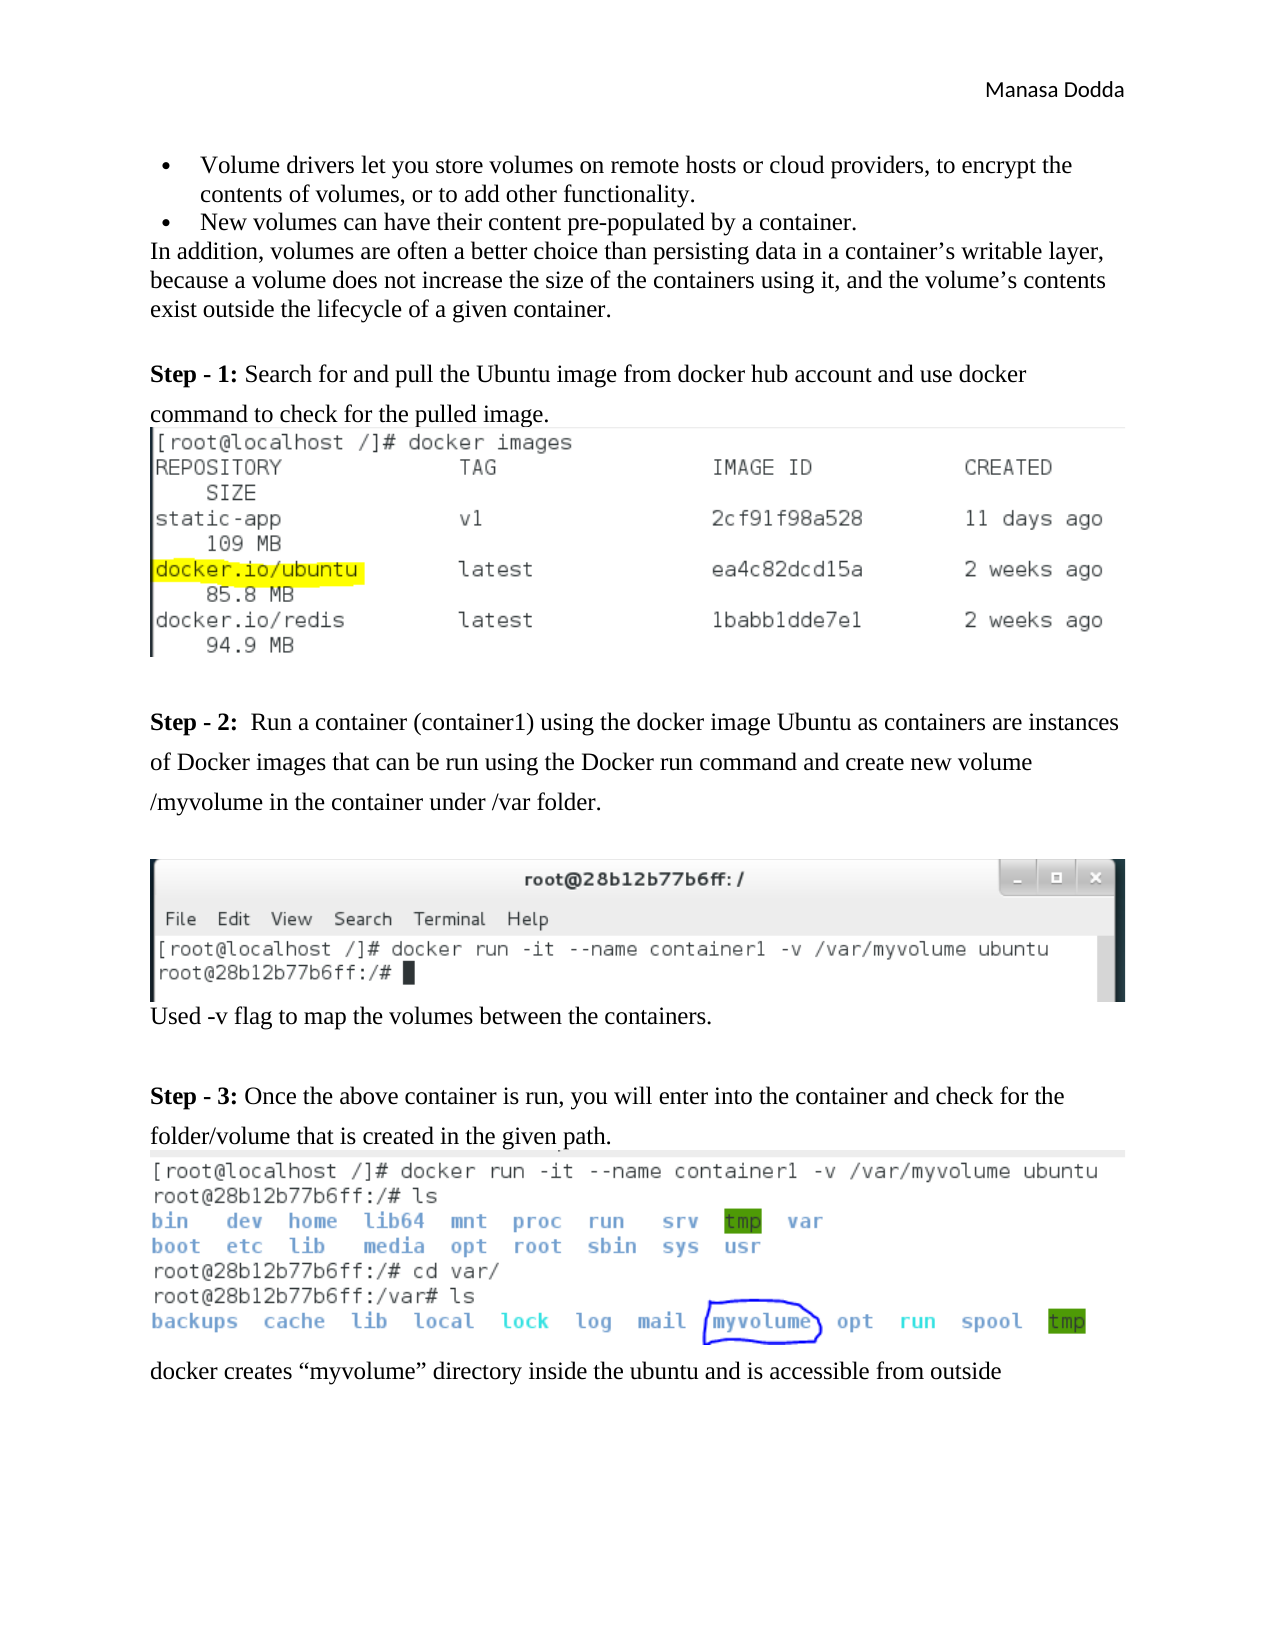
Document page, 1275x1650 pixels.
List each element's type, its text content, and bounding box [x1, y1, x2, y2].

text Step - 1: Search for and pull the Ubuntu image from docker hub account and use docker command to check for the pulled image. [150, 347, 1125, 427]
text docker creates “myvolume” directory inside the ubuntu and is accessible from outside [150, 1345, 1125, 1385]
picture [150, 859, 1125, 1002]
list Volume drivers let you store volumes on remote hosts or cloud providers, to encrypt the contents of volumes, or to add other functionality. [162, 150, 1075, 207]
text Used -v flag to map the volumes between the containers. [150, 1002, 1125, 1030]
text Step - 2: Run a container (container1) using the docker image Ubuntu as containers are instances of Docker images that can be run using the Docker run command and create new volume /myvolume in the container under /var folder. [150, 696, 1125, 816]
text In addition, volumes are often a better choice than persisting data in a container’s writable layer, because a volume does not increase the size of the containers using it, and the volume’s contents exist outside the lifecycle of a given container. [150, 236, 1125, 322]
list New volumes can have their content pre-populated by a container. [162, 207, 1075, 236]
picture [150, 1150, 1125, 1345]
text Step - 3: Once the above container is run, you will enter into the container and check for the folder/volume that is created in the given path. [150, 1070, 1125, 1150]
picture [150, 427, 1125, 657]
